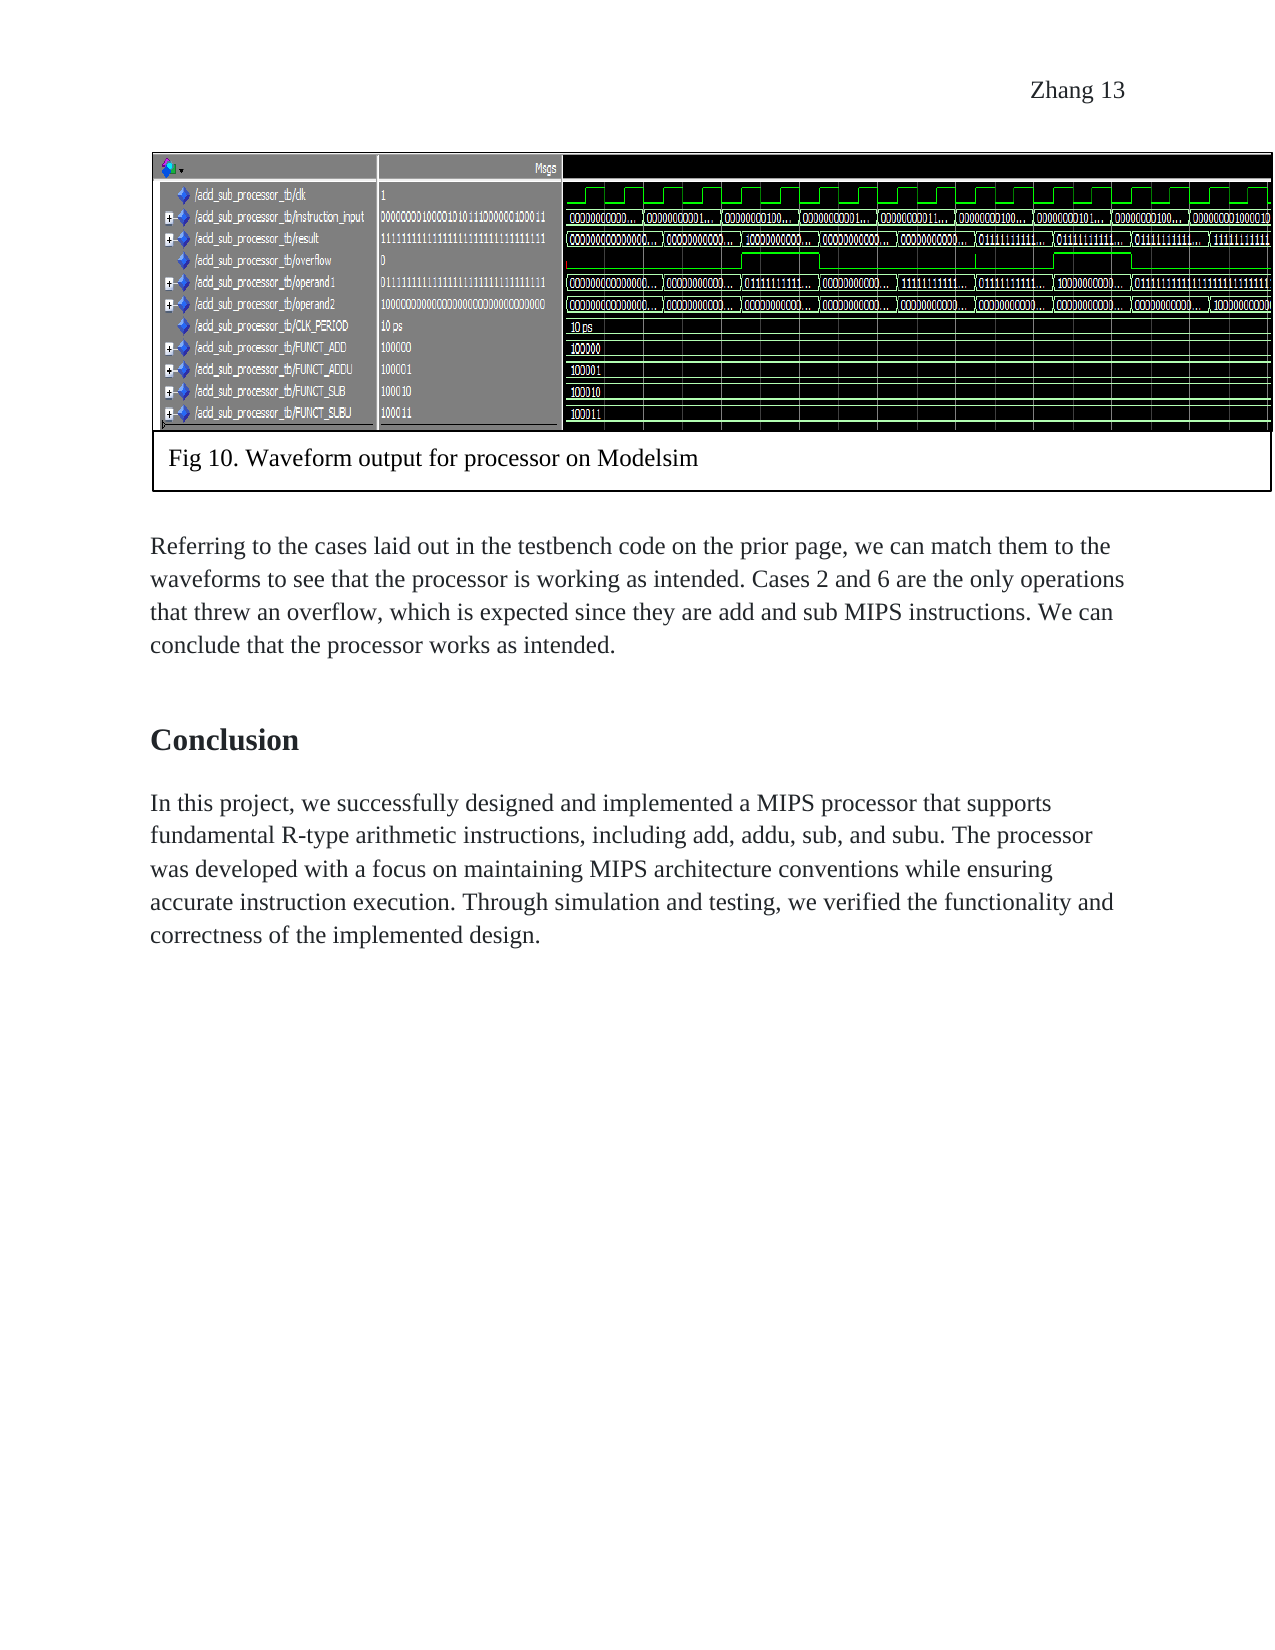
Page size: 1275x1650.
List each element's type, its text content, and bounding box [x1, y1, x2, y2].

picture [153, 153, 1271, 430]
text Referring to the cases laid out in the testbench code on the prior page, we can match them to the waveforms to see that the processor is working as intended. Cases 2 and 6 are the only operations that threw an overflow, which is expected since they are add and sub MIPS instructions. We can conclude that the processor works as intended. [150, 531, 1125, 659]
text In this project, we successfully designed and implemented a MIPS processor that supports fundamental R-type arithmetic instructions, including add, addu, sub, and subu. The processor was developed with a focus on maintaining MIPS architecture conventions while ensuring accurate instruction execution. Through simulation and testing, we verified the functionality and correctness of the implemented design. [150, 788, 1125, 948]
subtitle Conclusion [150, 721, 1125, 757]
